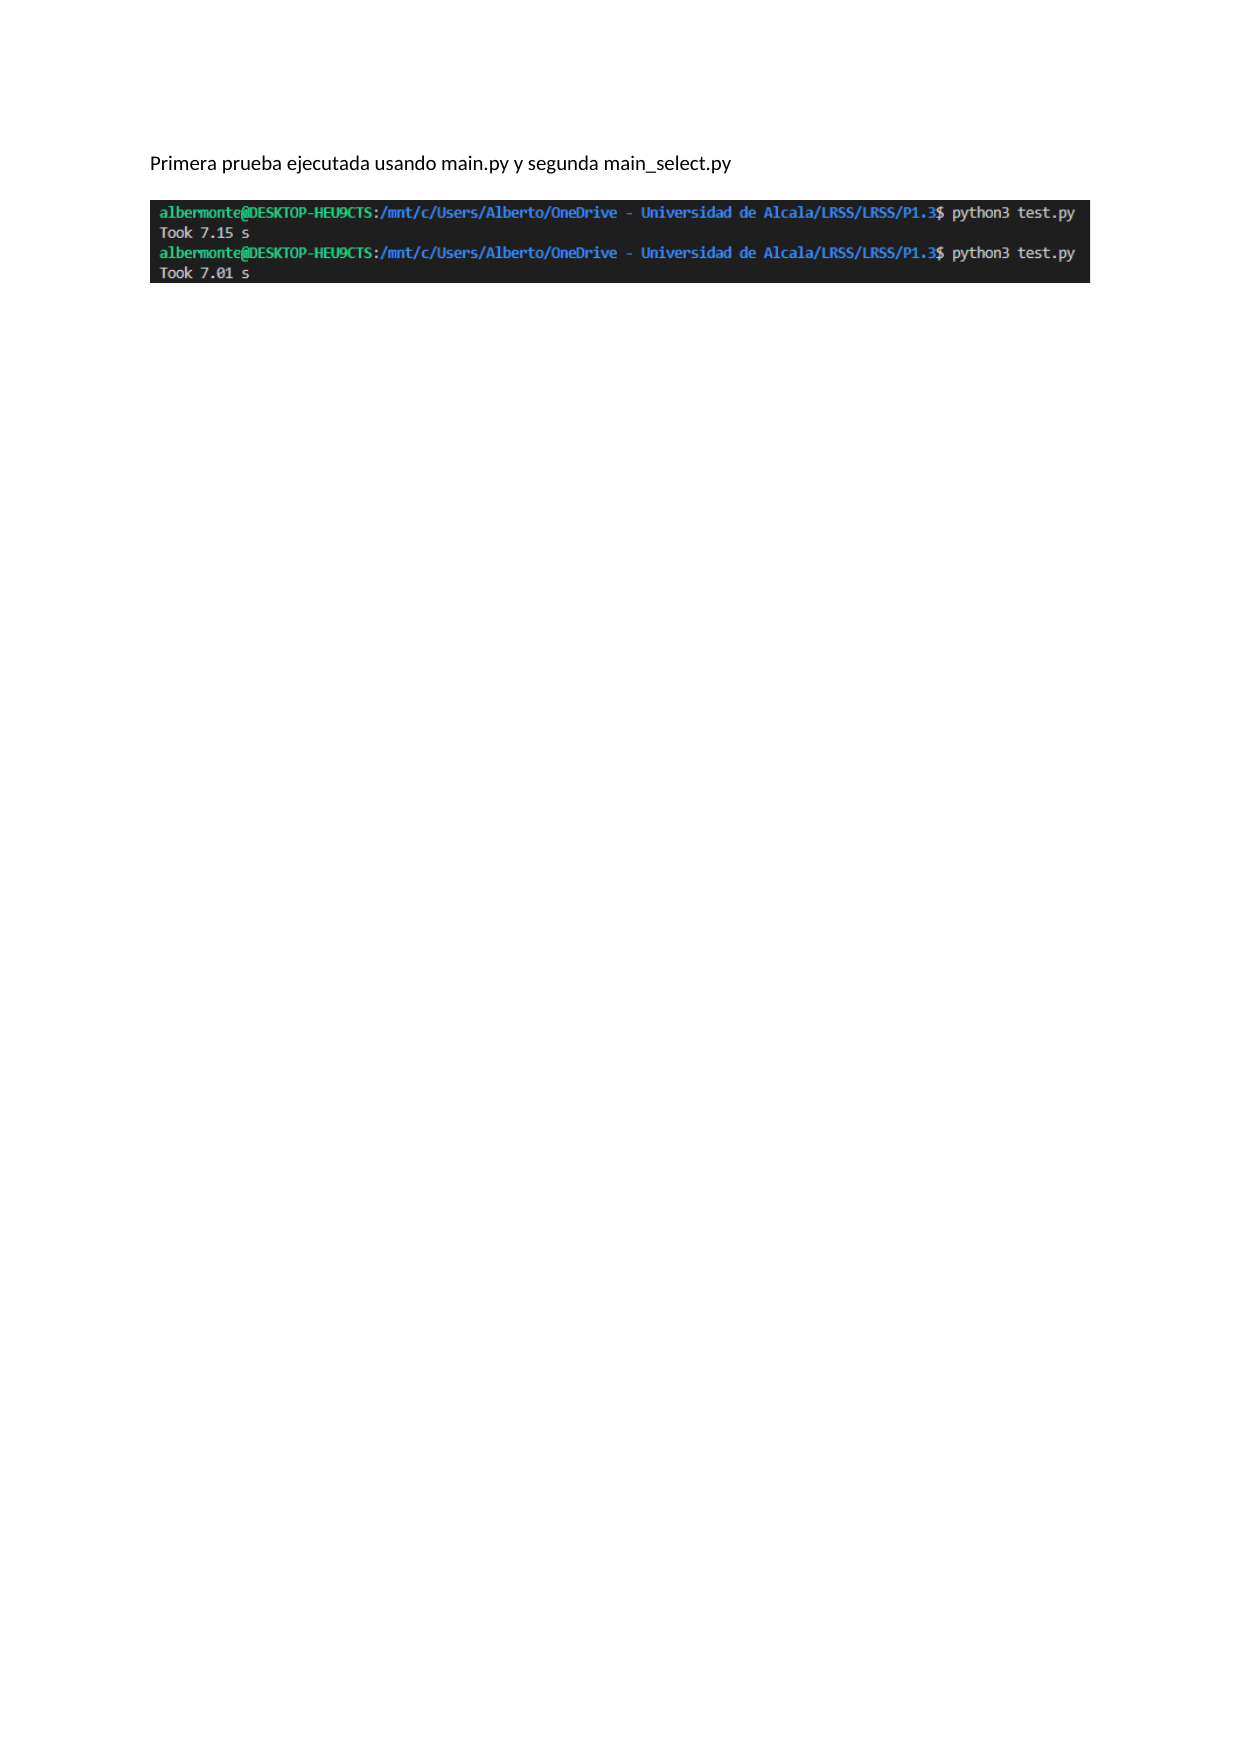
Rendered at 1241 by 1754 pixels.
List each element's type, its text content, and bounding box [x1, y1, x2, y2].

text Primera prueba ejecutada usando main.py y segunda main_select.py [150, 150, 1090, 175]
picture [150, 200, 1091, 283]
